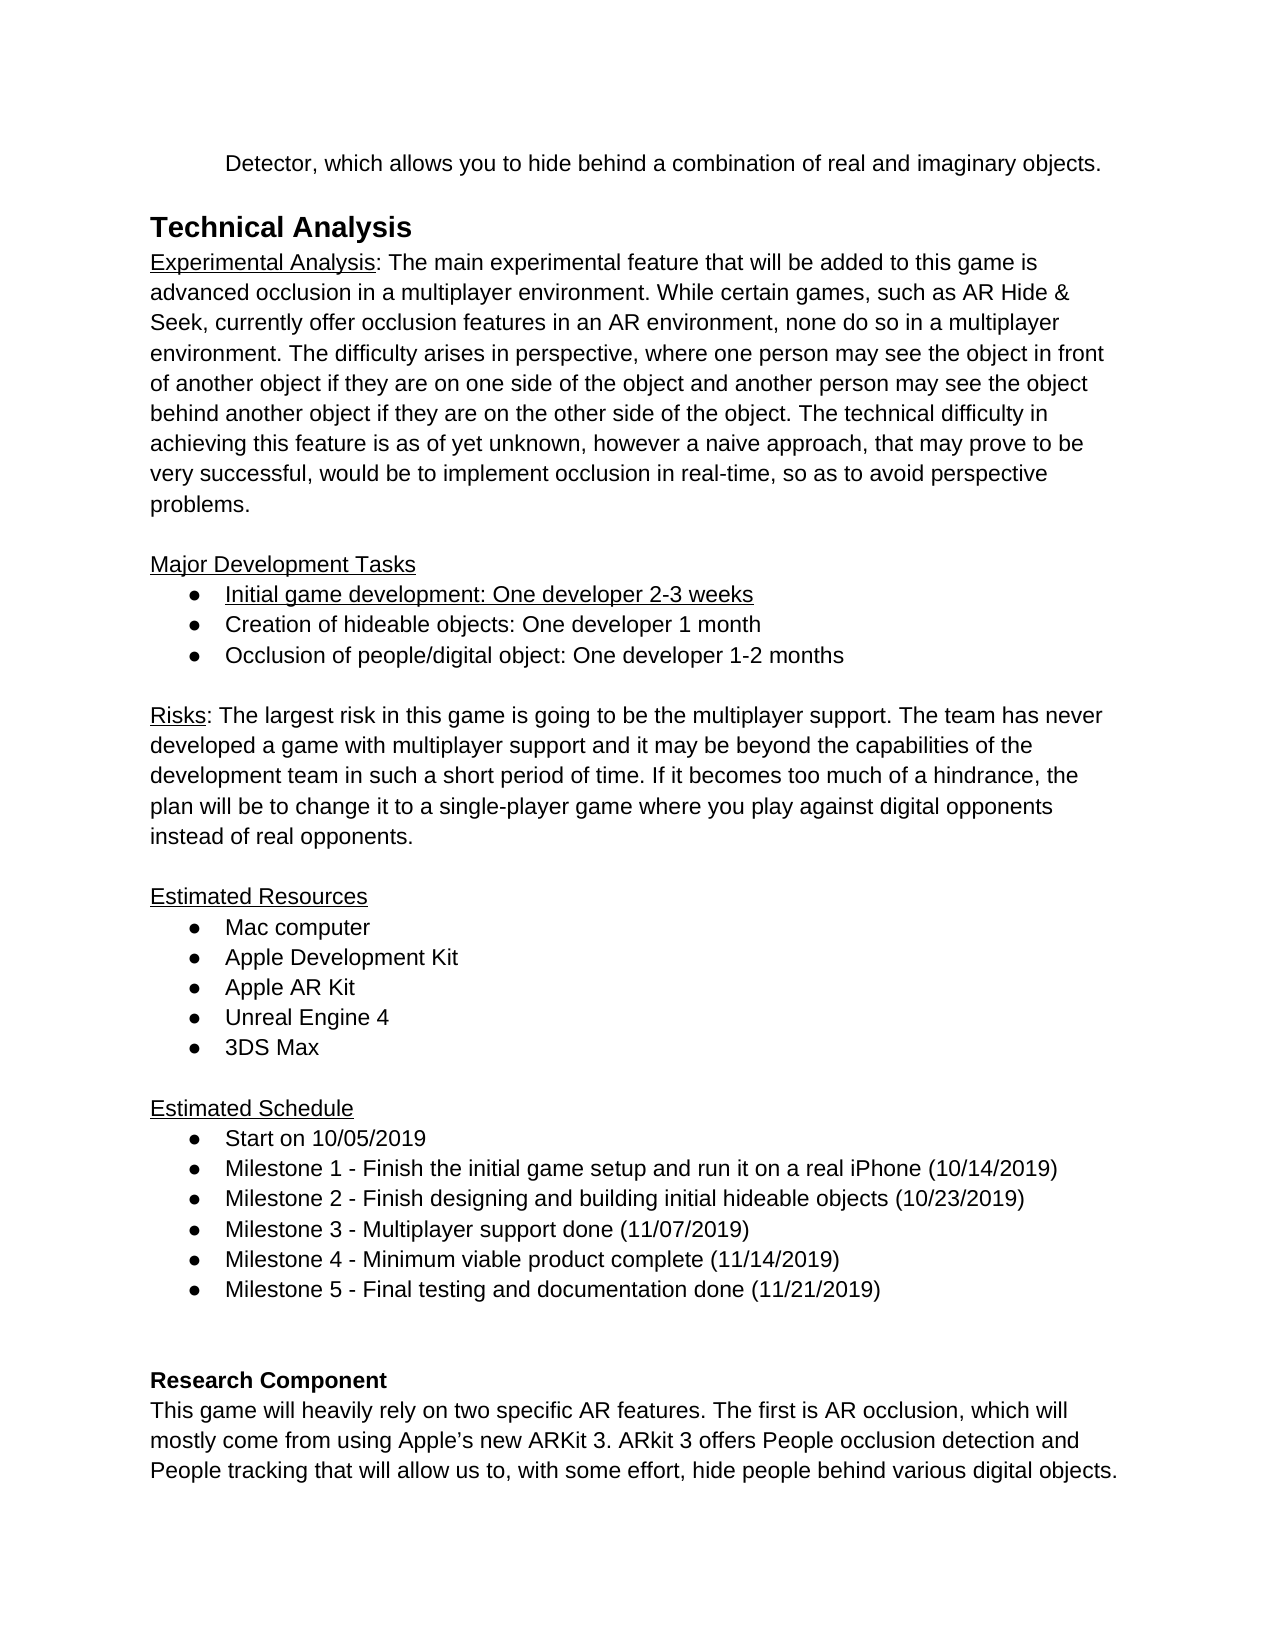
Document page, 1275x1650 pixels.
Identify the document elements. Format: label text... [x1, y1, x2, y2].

list Milestone 4 - Minimum viable product complete (11/14/2019) [187, 1246, 1125, 1272]
list Unreal Engine 4 [187, 1004, 1125, 1031]
text Research Component [150, 1367, 1125, 1393]
text Estimated Schedule [150, 1095, 1125, 1121]
list Start on 10/05/2019 [187, 1125, 1125, 1151]
text Experimental Analysis: The main experimental feature that will be added to this game is advanced occlusion in a multiplayer environment. While certain games, such as AR Hide & Seek, currently offer occlusion features in an AR environment, none do so in a multiplayer environment. The difficulty arises in perspective, where one person may see the object in front of another object if they are on one side of the object and another person may see the object behind another object if they are on the other side of the object. The technical difficulty in achieving this feature is as of yet unknown, however a naive approach, that may prove to be very successful, would be to implement occlusion in real-time, so as to avoid perspective problems. [150, 249, 1125, 517]
list Milestone 5 - Final testing and documentation done (11/21/2019) [187, 1276, 1125, 1302]
list Apple AR Kit [187, 974, 1125, 1000]
list Milestone 3 - Multiplayer support done (11/07/2019) [187, 1216, 1125, 1242]
list Initial game development: One developer 2-3 weeks [187, 581, 1125, 608]
list Milestone 1 - Finish the initial game setup and run it on a real iPhone (10/14/2019) [187, 1155, 1125, 1182]
list Mac computer [187, 913, 1125, 940]
list Apple Development Kit [187, 944, 1125, 970]
list Milestone 2 - Finish designing and building initial hideable objects (10/23/2019) [187, 1185, 1125, 1212]
list Occlusion of people/digital object: One developer 1-2 months [187, 642, 1125, 668]
list 3DS Max [187, 1034, 1125, 1061]
text Technical Analysis [150, 210, 1125, 244]
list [187, 150, 1125, 176]
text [150, 1397, 1125, 1484]
list Creation of hideable objects: One developer 1 month [187, 611, 1125, 638]
text Risks: The largest risk in this game is going to be the multiplayer support. The team has never developed a game with multiplayer support and it may be beyond the capabilities of the development team in such a short period of time. If it becomes too much of a hindrance, the plan will be to change it to a single-player game where you play against digital opponents instead of real opponents. [150, 702, 1125, 849]
text Estimated Resources [150, 883, 1125, 910]
text Major Development Tasks [150, 551, 1125, 577]
